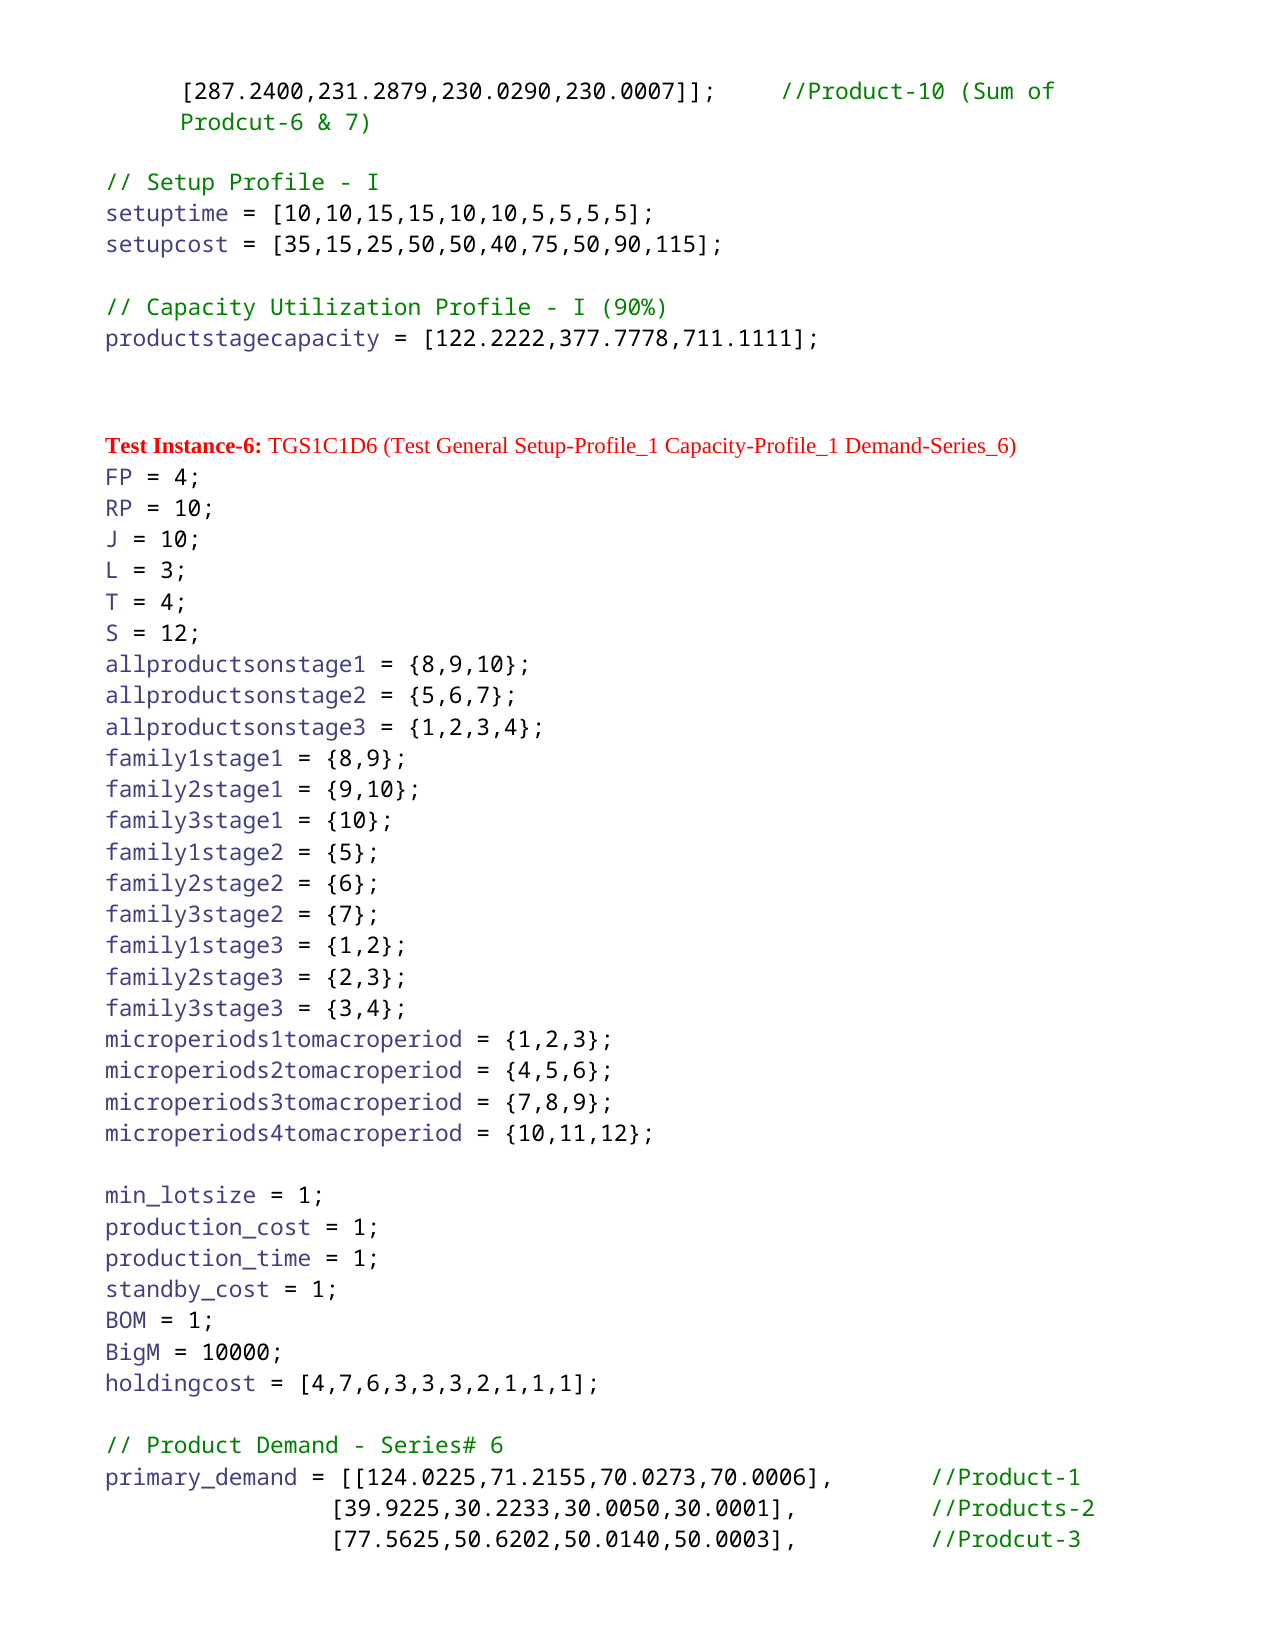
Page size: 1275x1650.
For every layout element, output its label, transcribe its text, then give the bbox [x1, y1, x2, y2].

text // Product Demand - Series# 6 [105, 1429, 1170, 1461]
text [77.5625,50.6202,50.0140,50.0003], //Prodcut-3 [105, 1523, 1170, 1554]
text setuptime = [10,10,15,15,10,10,5,5,5,5]; [105, 197, 1170, 228]
text [39.9225,30.2233,30.0050,30.0001], //Products-2 [105, 1492, 1170, 1523]
text microperiods4tomacroperiod = {10,11,12}; [105, 1117, 1170, 1148]
text primary_demand = [[124.0225,71.2155,70.0273,70.0006], //Product-1 [105, 1461, 1170, 1492]
text S = 12; [105, 617, 1170, 648]
text setupcost = [35,15,25,50,50,40,75,50,90,115]; [105, 228, 1170, 259]
text standby_cost = 1; [105, 1273, 1170, 1304]
text L = 3; [105, 554, 1170, 586]
text productstagecapacity = [122.2222,377.7778,711.1111]; [105, 322, 1170, 353]
text [287.2400,231.2879,230.0290,230.0007]]; //Product-10 (Sum of Prodcut-6 & 7) [180, 75, 1170, 137]
text RP = 10; [105, 492, 1170, 523]
text T = 4; [105, 586, 1170, 617]
text family2stage1 = {9,10}; [105, 773, 1170, 804]
text BigM = 10000; [105, 1336, 1170, 1367]
text family3stage1 = {10}; [105, 804, 1170, 836]
text microperiods1tomacroperiod = {1,2,3}; [105, 1023, 1170, 1054]
text // Setup Profile - I [105, 166, 1170, 197]
text FP = 4; [105, 461, 1170, 492]
text J = 10; [105, 523, 1170, 554]
text BOM = 1; [105, 1304, 1170, 1336]
text family2stage3 = {2,3}; [105, 961, 1170, 992]
text holdingcost = [4,7,6,3,3,3,2,1,1,1]; [105, 1367, 1170, 1398]
text family3stage3 = {3,4}; [105, 992, 1170, 1023]
text family2stage2 = {6}; [105, 867, 1170, 898]
text microperiods3tomacroperiod = {7,8,9}; [105, 1086, 1170, 1117]
text allproductsonstage3 = {1,2,3,4}; [105, 711, 1170, 742]
text production_time = 1; [105, 1242, 1170, 1273]
text family1stage2 = {5}; [105, 836, 1170, 867]
text production_cost = 1; [105, 1211, 1170, 1242]
text Test Instance-6: TGS1C1D6 (Test General Setup-Profile_1 Capacity-Profile_1 Demand-Series_6) [105, 432, 1170, 458]
text allproductsonstage1 = {8,9,10}; [105, 648, 1170, 679]
text allproductsonstage2 = {5,6,7}; [105, 679, 1170, 711]
text family1stage1 = {8,9}; [105, 742, 1170, 773]
text family3stage2 = {7}; [105, 898, 1170, 929]
text min_lotsize = 1; [105, 1179, 1170, 1211]
text microperiods2tomacroperiod = {4,5,6}; [105, 1054, 1170, 1086]
text // Capacity Utilization Profile - I (90%) [105, 291, 1170, 322]
text family1stage3 = {1,2}; [105, 929, 1170, 961]
